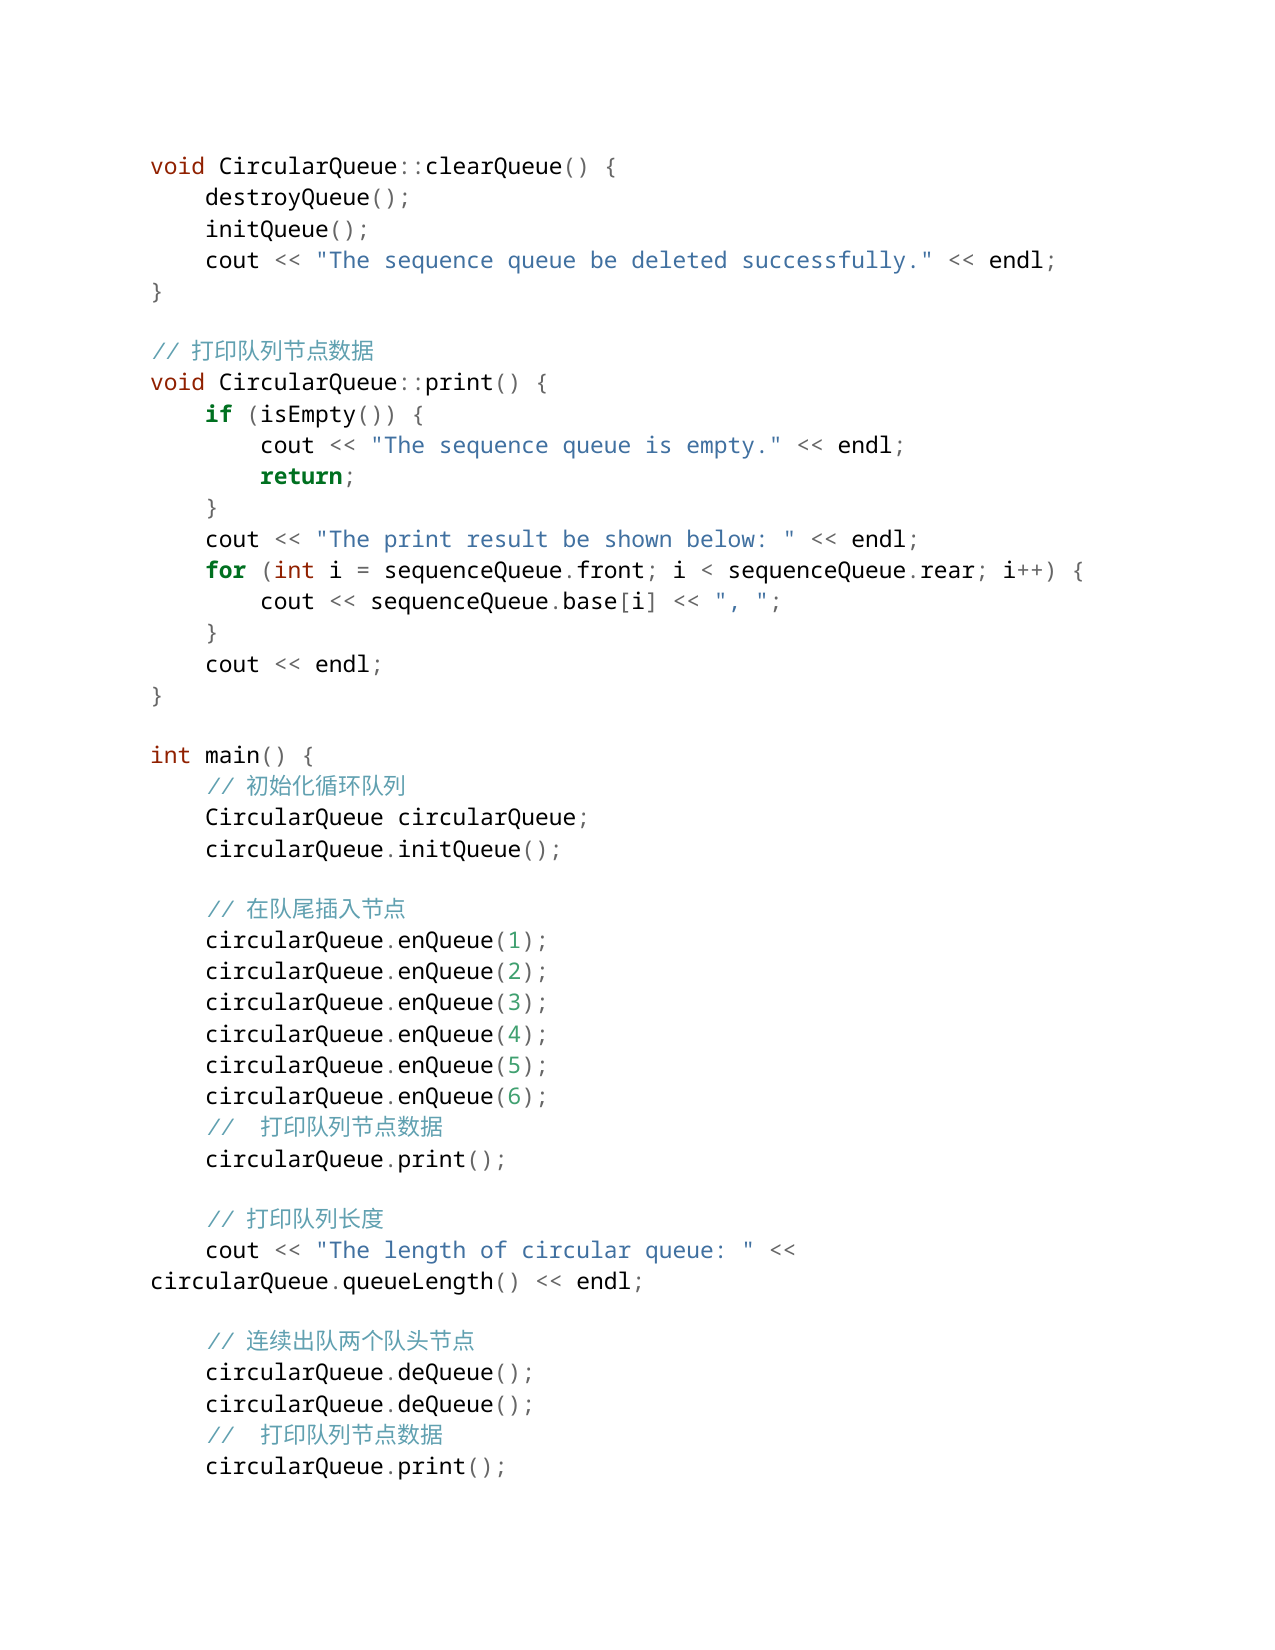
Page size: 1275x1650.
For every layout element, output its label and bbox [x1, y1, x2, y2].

text [150, 150, 1125, 1481]
